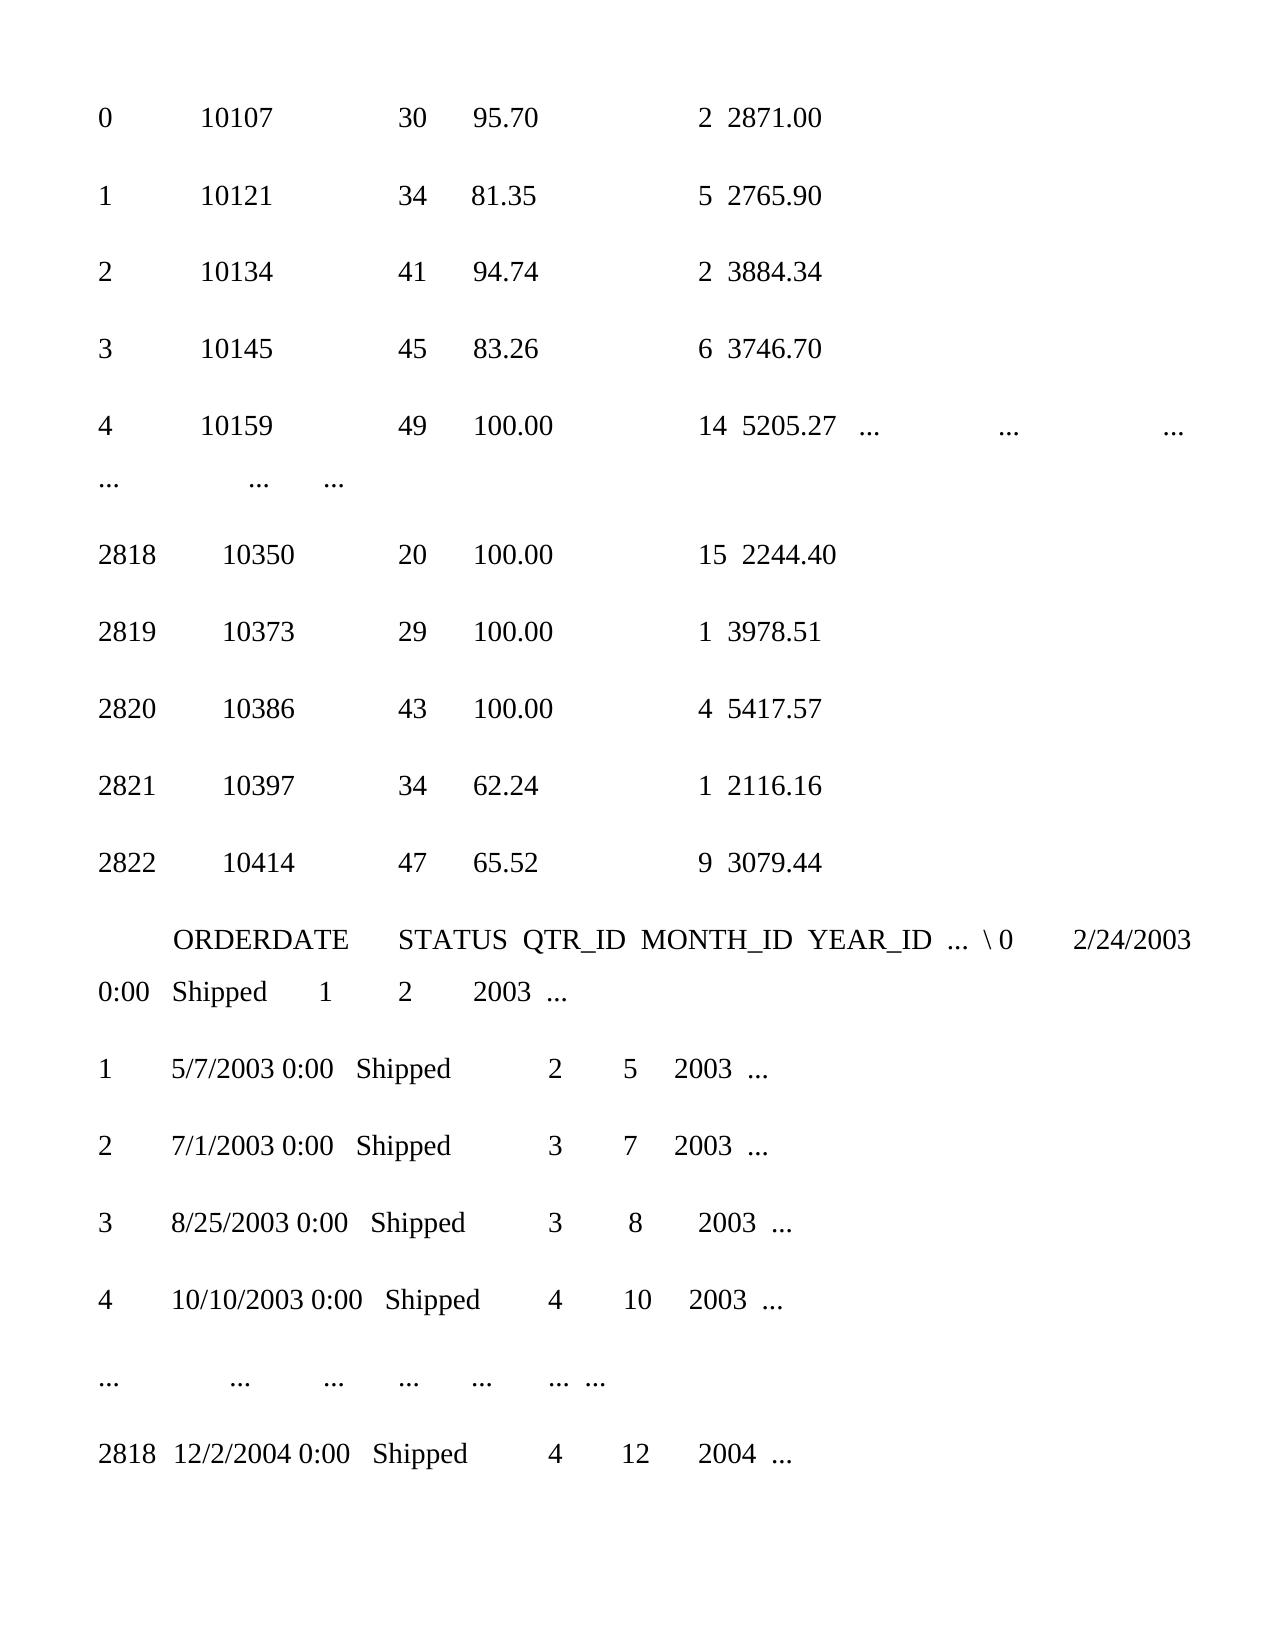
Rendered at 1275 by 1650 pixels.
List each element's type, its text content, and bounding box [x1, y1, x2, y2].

text 0 10107 30 95.70 2 2871.00 [98, 101, 1242, 134]
text 2822 10414 47 65.52 9 3079.44 [98, 845, 1242, 879]
text 2818 10350 20 100.00 15 2244.40 [98, 537, 1242, 571]
text 1 5/7/2003 0:00 Shipped 2 5 2003 ... [98, 1051, 1242, 1085]
text ... ... ... ... ... ... ... [98, 1359, 1242, 1393]
text 2 10134 41 94.74 2 3884.34 [98, 254, 1242, 288]
text 4 10159 49 100.00 14 5205.27 ... ... ... ... ... ... [98, 408, 1242, 494]
text 2 7/1/2003 0:00 Shipped 3 7 2003 ... [98, 1128, 1242, 1162]
text 2818 12/2/2004 0:00 Shipped 4 12 2004 ... [98, 1436, 1242, 1470]
text 3 10145 45 83.26 6 3746.70 [98, 332, 1242, 365]
text 2820 10386 43 100.00 4 5417.57 [98, 691, 1242, 725]
text 2819 10373 29 100.00 1 3978.51 [98, 614, 1242, 648]
text 1 10121 34 81.35 5 2765.90 [98, 178, 1242, 211]
text ORDERDATE STATUS QTR_ID MONTH_ID YEAR_ID ... \ 0 2/24/2003 0:00 Shipped 1 2 2003 ... [98, 922, 1242, 1008]
text 4 10/10/2003 0:00 Shipped 4 10 2003 ... [98, 1282, 1242, 1316]
text 2821 10397 34 62.24 1 2116.16 [98, 768, 1242, 802]
text 3 8/25/2003 0:00 Shipped 3 8 2003 ... [98, 1205, 1242, 1239]
